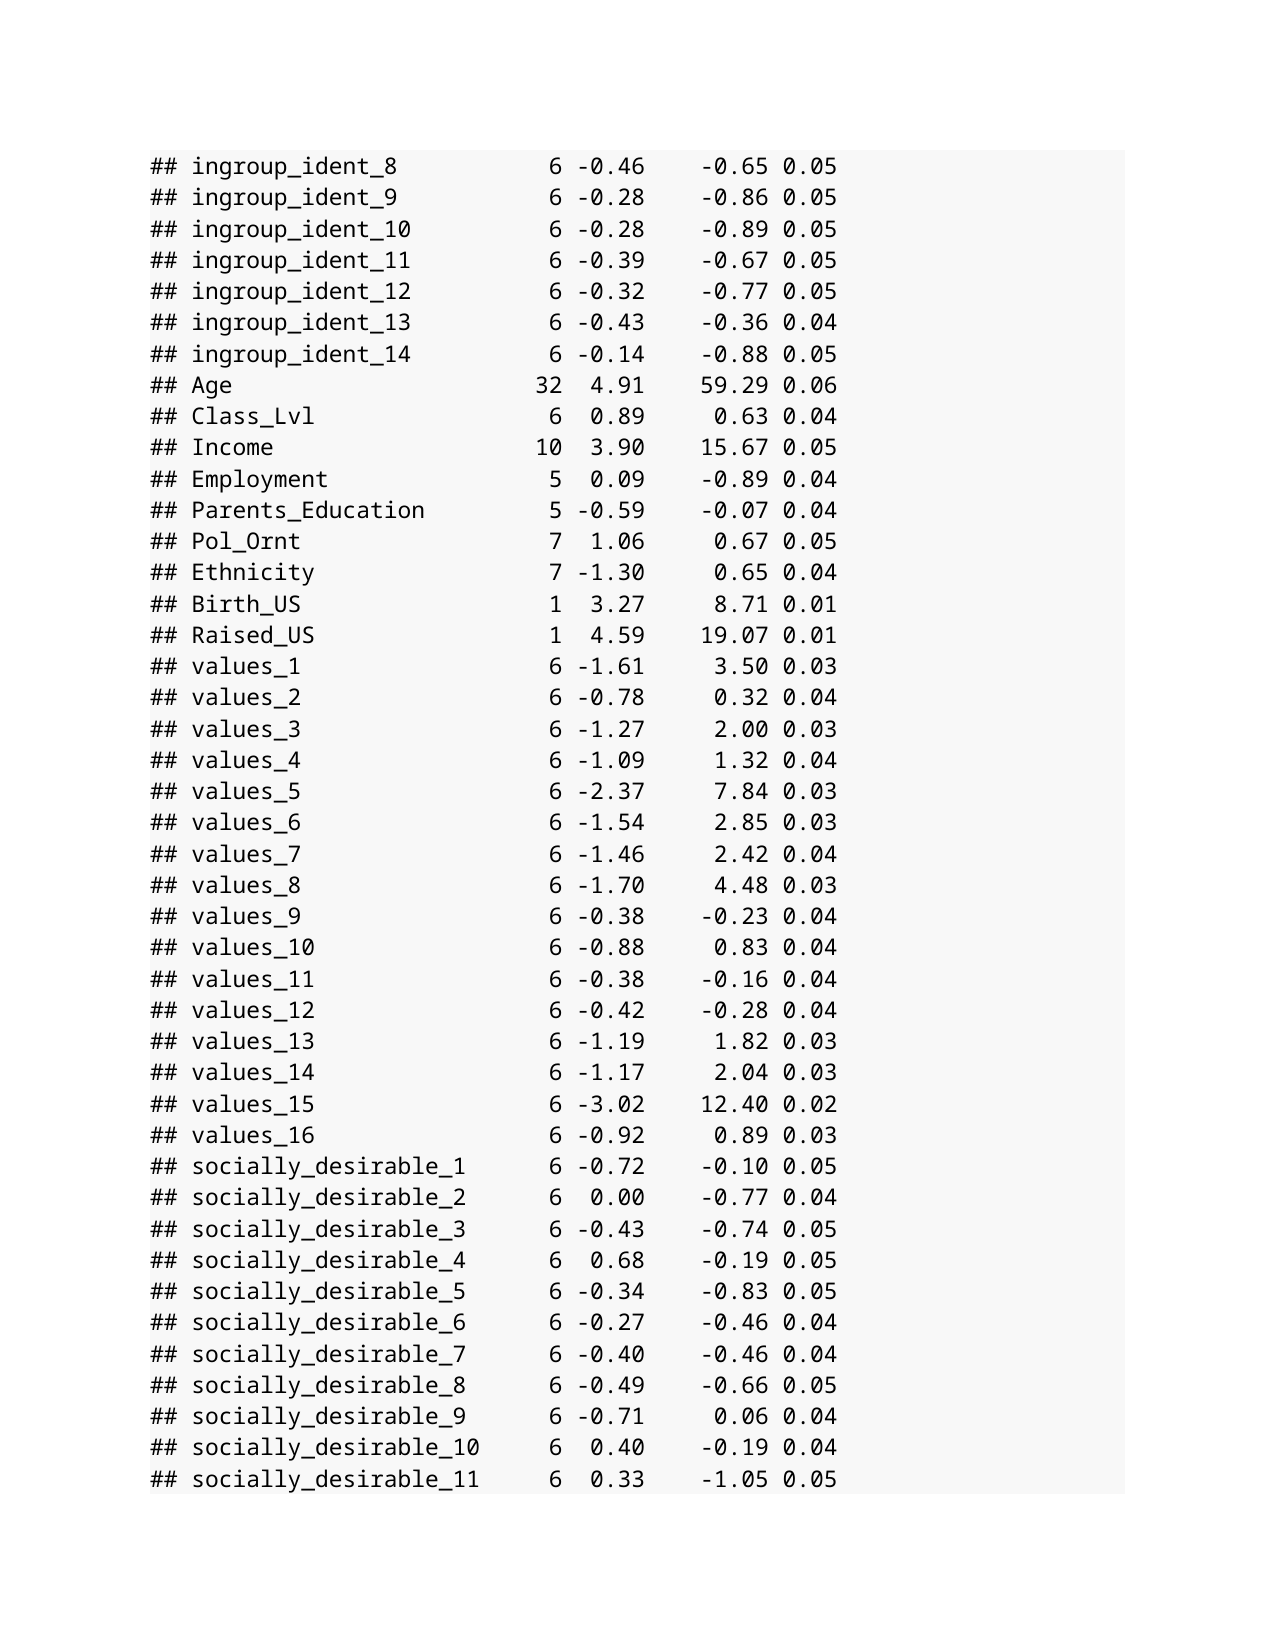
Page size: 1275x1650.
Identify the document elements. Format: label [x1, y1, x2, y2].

text [150, 150, 1125, 1494]
